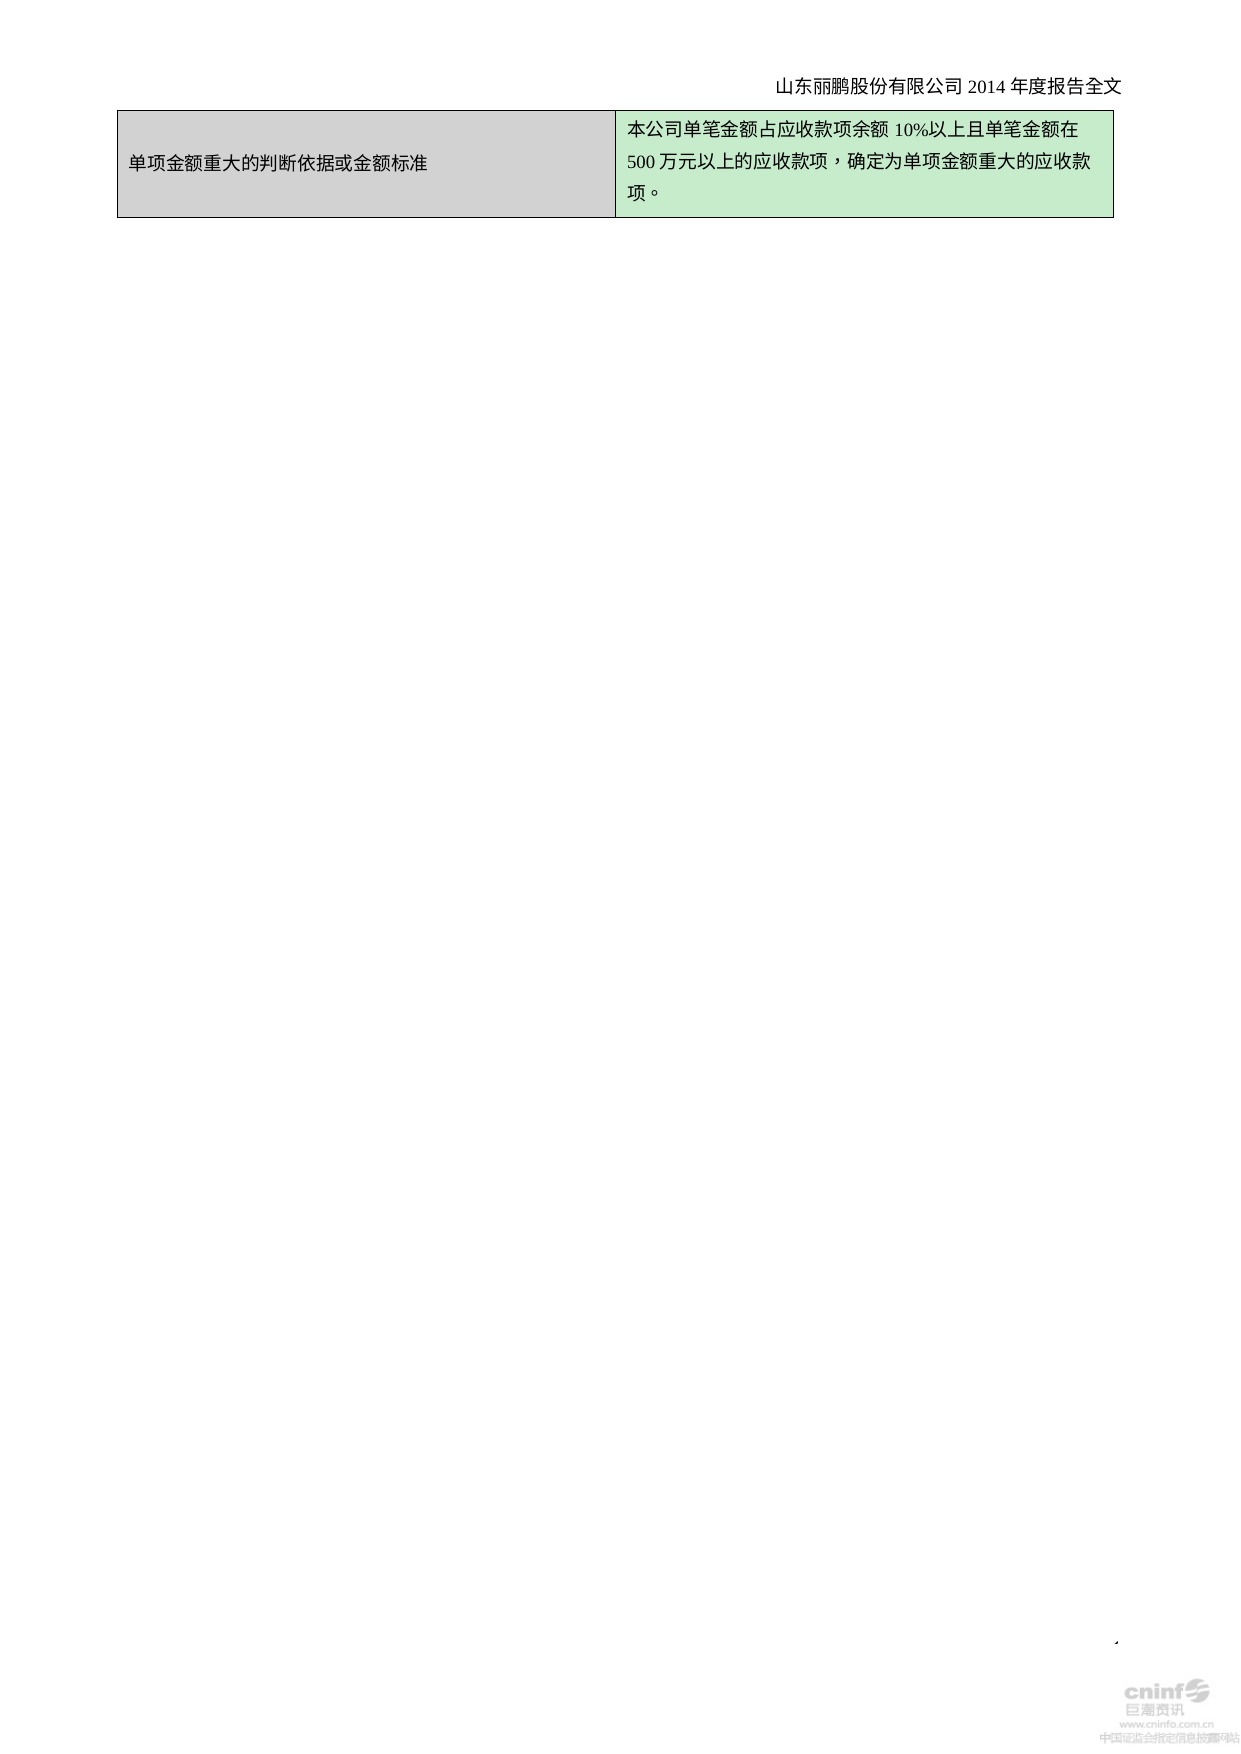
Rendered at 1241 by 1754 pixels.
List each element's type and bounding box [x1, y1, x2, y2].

picture [1099, 1673, 1241, 1754]
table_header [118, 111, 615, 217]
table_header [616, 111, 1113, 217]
